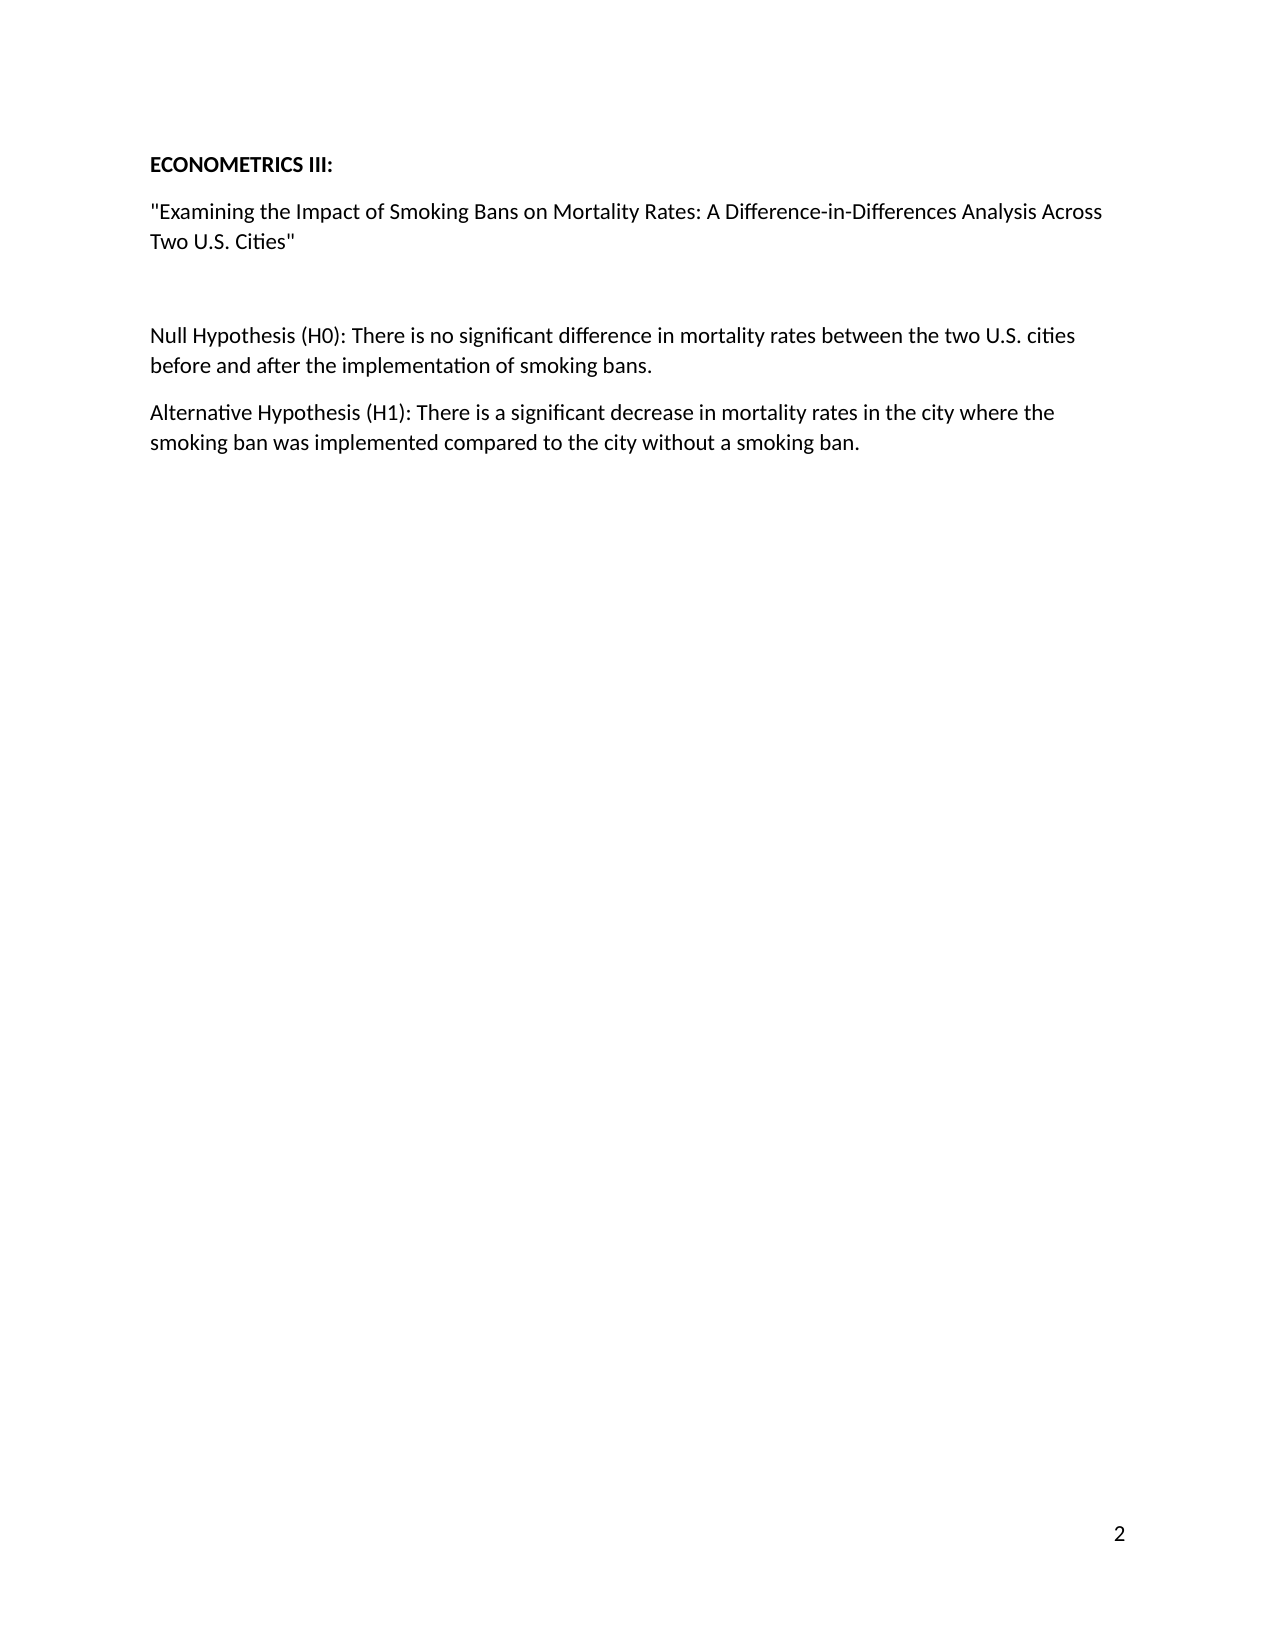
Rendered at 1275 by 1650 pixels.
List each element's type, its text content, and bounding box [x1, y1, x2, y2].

text Alternative Hypothesis (H1): There is a significant decrease in mortality rates in the city where the smoking ban was implemented compared to the city without a smoking ban. [150, 398, 1125, 456]
text "Examining the Impact of Smoking Bans on Mortality Rates: A Difference-in-Differences Analysis Across Two U.S. Cities" [150, 197, 1125, 255]
text Null Hypothesis (H0): There is no significant difference in mortality rates between the two U.S. cities before and after the implementation of smoking bans. [150, 321, 1125, 379]
text ECONOMETRICS III: [150, 150, 1125, 178]
